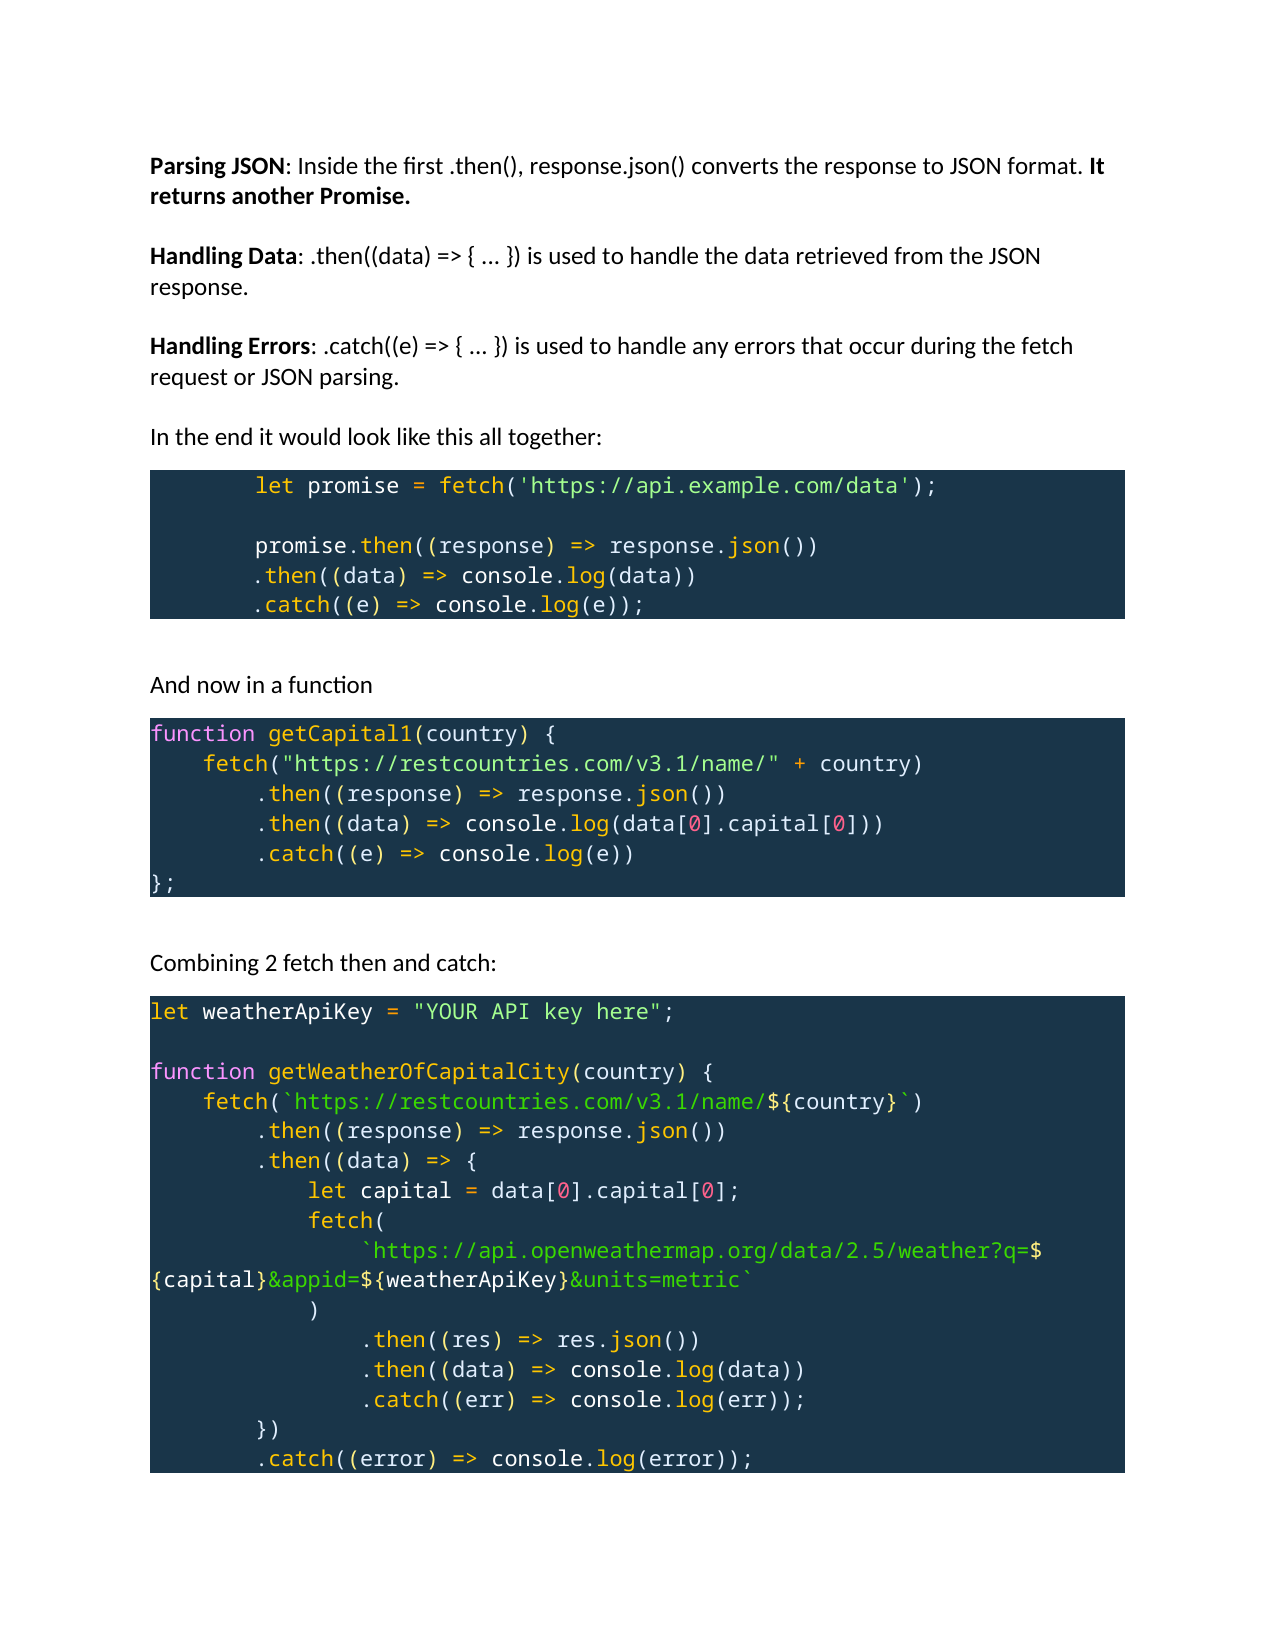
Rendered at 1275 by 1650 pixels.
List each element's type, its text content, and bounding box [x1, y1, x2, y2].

text .then((response) => response.json()) [150, 778, 1125, 808]
text .then((data) => { [150, 1145, 1125, 1175]
text .catch((err) => console.log(err)); [150, 1383, 1125, 1413]
text In the end it would look like this all together: [150, 421, 1125, 451]
text .then((data) => console.log(data)) [150, 1354, 1125, 1383]
text .then((response) => response.json()) [150, 1115, 1125, 1145]
text ) [150, 1294, 1125, 1324]
text .catch((error) => console.log(error)); [150, 1443, 1125, 1473]
text Combining 2 fetch then and catch: [150, 947, 1125, 977]
text Handling Errors: .catch((e) => { ... }) is used to handle any errors that occur during the fetch request or JSON parsing. [150, 330, 1125, 391]
text And now in a function [150, 669, 1125, 699]
text .then((data) => console.log(data[0].capital[0])) [150, 808, 1125, 837]
text .then((data) => console.log(data)) [150, 559, 1125, 589]
text }; [150, 867, 1125, 897]
text fetch(`https://restcountries.com/v3.1/name/${country}`) [150, 1086, 1125, 1115]
text Handling Data: .then((data) => { ... }) is used to handle the data retrieved from the JSON response. [150, 240, 1125, 301]
text function getWeatherOfCapitalCity(country) { [150, 1056, 1125, 1086]
text }) [150, 1413, 1125, 1443]
text fetch( [150, 1205, 1125, 1234]
text let weatherApiKey = "YOUR API key here"; [150, 996, 1125, 1026]
text fetch("https://restcountries.com/v3.1/name/" + country) [150, 748, 1125, 778]
text .catch((e) => console.log(e)) [150, 837, 1125, 867]
text .then((res) => res.json()) [150, 1324, 1125, 1354]
text let capital = data[0].capital[0]; [150, 1175, 1125, 1205]
text let promise = fetch('https://api.example.com/data'); [150, 470, 1125, 500]
text .catch((e) => console.log(e)); [150, 589, 1125, 619]
text Parsing JSON: Inside the first .then(), response.json() converts the response to JSON format. It returns another Promise. [150, 150, 1125, 211]
text `https://api.openweathermap.org/data/2.5/weather?q=${capital}&appid=${weatherApiKey}&units=metric` [150, 1234, 1125, 1294]
text function getCapital1(country) { [150, 718, 1125, 748]
text promise.then((response) => response.json()) [150, 530, 1125, 559]
